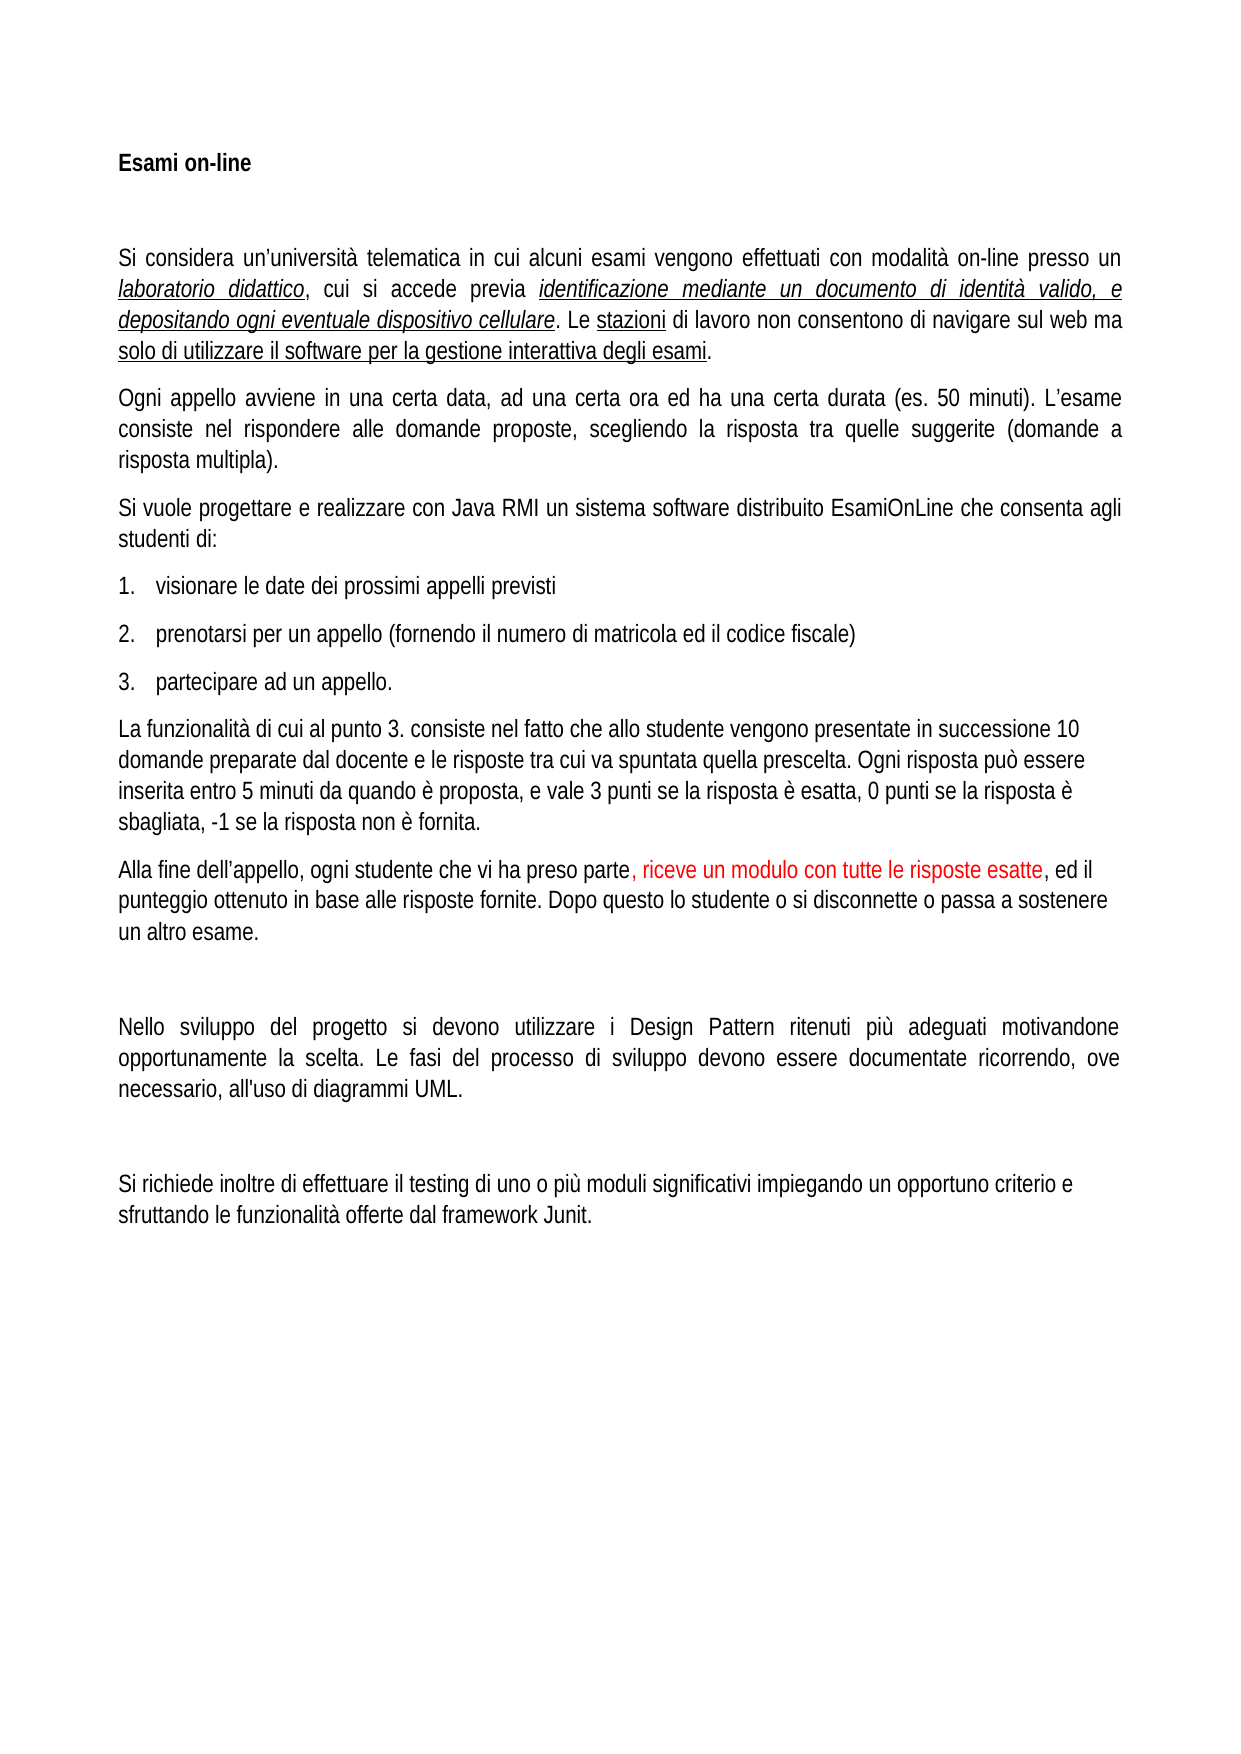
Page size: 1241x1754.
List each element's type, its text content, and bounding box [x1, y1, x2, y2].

text Alla fine dell’appello, ogni studente che vi ha preso parte, riceve un modulo con tutte le risposte esatte, ed il punteggio ottenuto in base alle risposte fornite. Dopo questo lo studente o si disconnette o passa a sostenere un altro esame. [118, 854, 1122, 945]
text Nello sviluppo del progetto si devono utilizzare i Design Pattern ritenuti più adeguati motivandone opportunamente la scelta. Le fasi del processo di sviluppo devono essere documentate ricorrendo, ove necessario, all'uso di diagrammi UML. [118, 1012, 1122, 1102]
text Si considera un’università telematica in cui alcuni esami vengono effettuati con modalità on-line presso un laboratorio didattico, cui si accede previa identificazione mediante un documento di identità valido, e depositando ogni eventuale dispositivo cellulare. Le stazioni di lavoro non consentono di navigare sul web ma solo di utilizzare il software per la gestione interattiva degli esami. [118, 243, 1122, 364]
list prenotarsi per un appello (fornendo il numero di matricola ed il codice fiscale) [118, 619, 1122, 648]
text Si vuole progettare e realizzare con Java RMI un sistema software distribuito EsamiOnLine che consenta agli studenti di: [118, 493, 1122, 552]
list visionare le date dei prossimi appelli previsti [118, 571, 1122, 600]
list partecipare ad un appello. [118, 667, 1122, 695]
text Esami on-line [118, 148, 1122, 176]
text Si richiede inoltre di effettuare il testing di uno o più moduli significativi impiegando un opportuno criterio e sfruttando le funzionalità offerte dal framework Junit. [118, 1169, 1122, 1228]
text Ogni appello avviene in una certa data, ad una certa ora ed ha una certa durata (es. 50 minuti). L’esame consiste nel rispondere alle domande proposte, scegliendo la risposta tra quelle suggerite (domande a risposta multipla). [118, 383, 1122, 474]
text La funzionalità di cui al punto 3. consiste nel fatto che allo studente vengono presentate in successione 10 domande preparate dal docente e le risposte tra cui va spuntata quella prescelta. Ogni risposta può essere inserita entro 5 minuti da quando è proposta, e vale 3 punti se la risposta è esatta, 0 punti se la risposta è sbagliata, -1 se la risposta non è fornita. [118, 714, 1122, 836]
